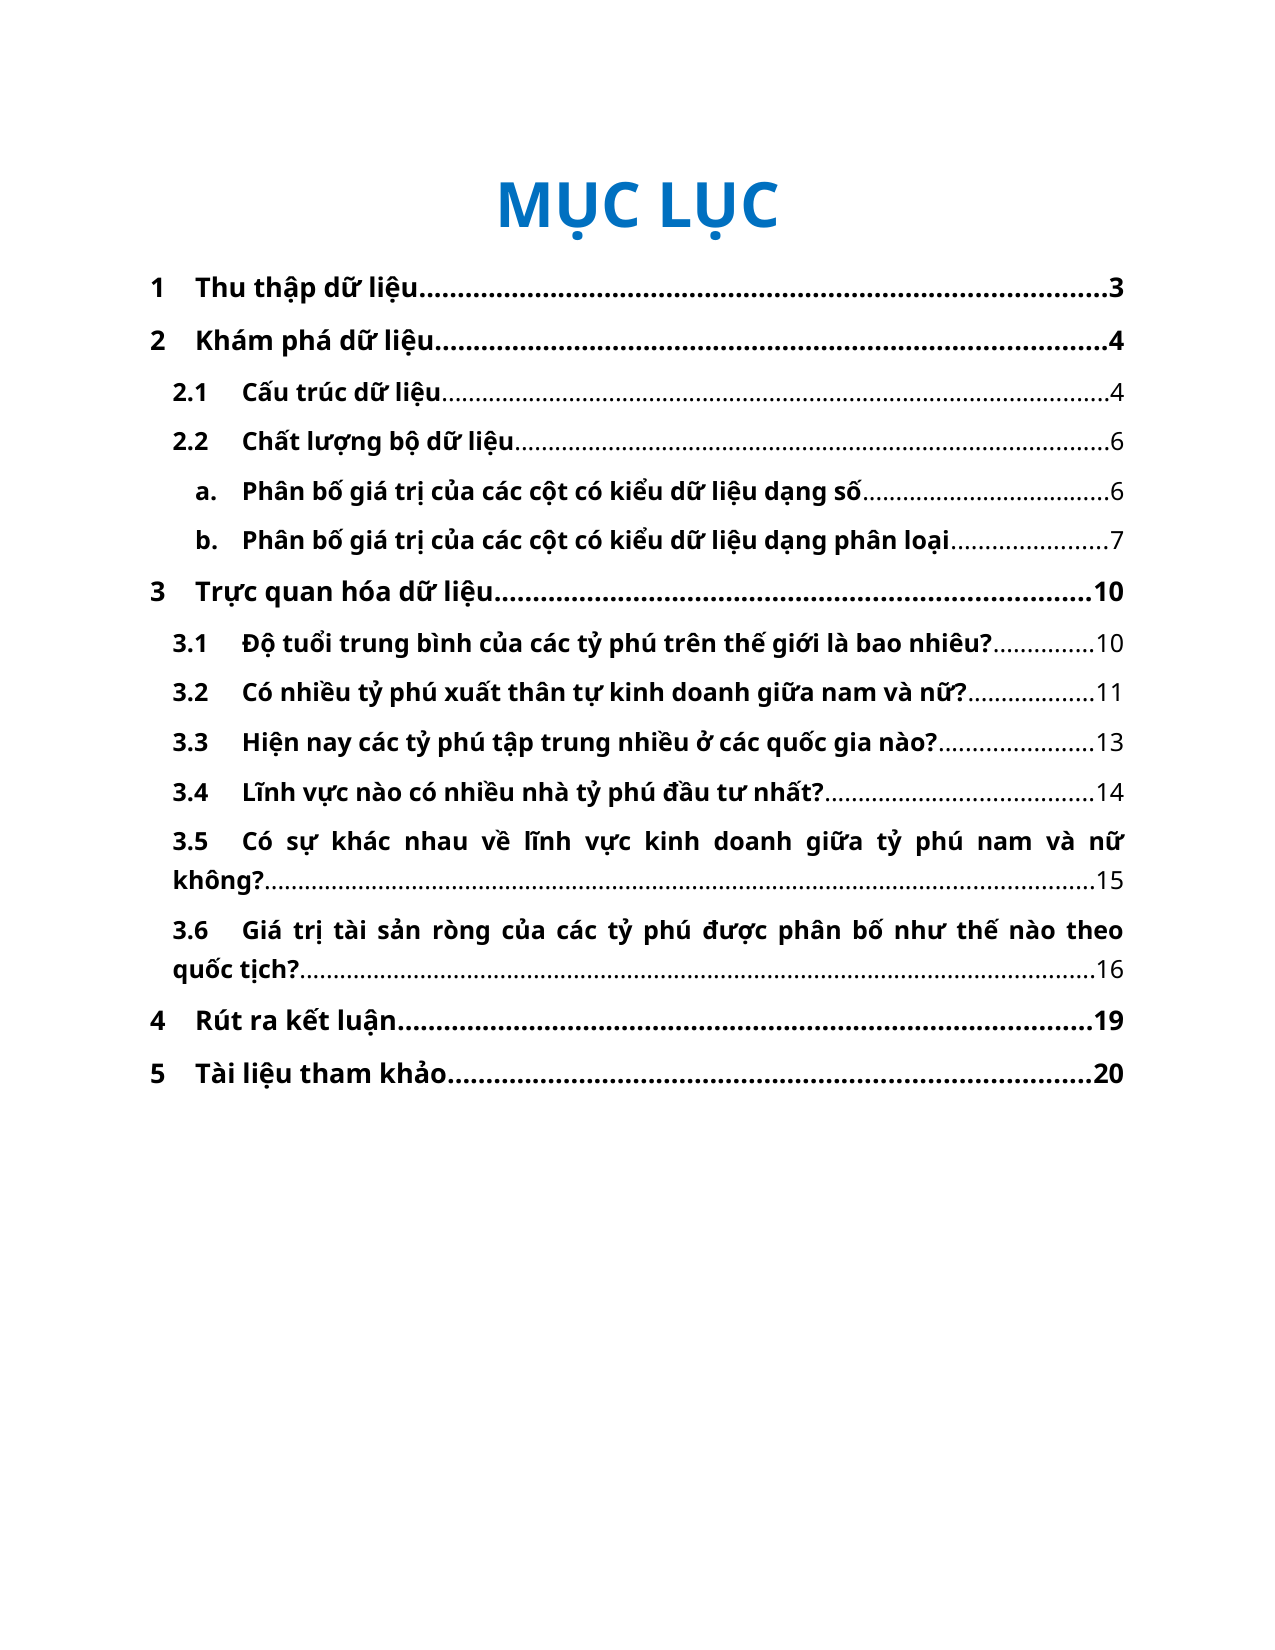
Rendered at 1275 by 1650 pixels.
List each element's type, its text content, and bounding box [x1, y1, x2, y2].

text 3 Trực quan hóa dữ liệu 10 [150, 573, 1125, 609]
text MỤC LỤC [150, 160, 1125, 246]
text 4 Rút ra kết luận 19 [150, 1001, 1125, 1038]
text 3.6 Giá trị tài sản ròng của các tỷ phú được phân bố như thế nào theo quốc tịch? 16 [172, 912, 1125, 986]
text 3.4 Lĩnh vực nào có nhiều nhà tỷ phú đầu tư nhất? 14 [172, 774, 1125, 808]
text 2.1 Cấu trúc dữ liệu 4 [172, 374, 1125, 408]
text 3.2 Có nhiều tỷ phú xuất thân tự kinh doanh giữa nam và nữ? 11 [172, 675, 1125, 709]
text 1 Thu thập dữ liệu 3 [150, 269, 1125, 306]
text 3.1 Độ tuổi trung bình của các tỷ phú trên thế giới là bao nhiêu? 10 [172, 625, 1125, 659]
text 2.2 Chất lượng bộ dữ liệu 6 [172, 424, 1125, 458]
text 5 Tài liệu tham khảo 20 [150, 1054, 1125, 1091]
text 3.3 Hiện nay các tỷ phú tập trung nhiều ở các quốc gia nào? 13 [172, 724, 1125, 759]
text 3.5 Có sự khác nhau về lĩnh vực kinh doanh giữa tỷ phú nam và nữ không? 15 [172, 824, 1125, 897]
text a. Phân bố giá trị của các cột có kiểu dữ liệu dạng số 6 [195, 473, 1125, 507]
text 2 Khám phá dữ liệu 4 [150, 321, 1125, 358]
text b. Phân bố giá trị của các cột có kiểu dữ liệu dạng phân loại 7 [195, 523, 1125, 557]
